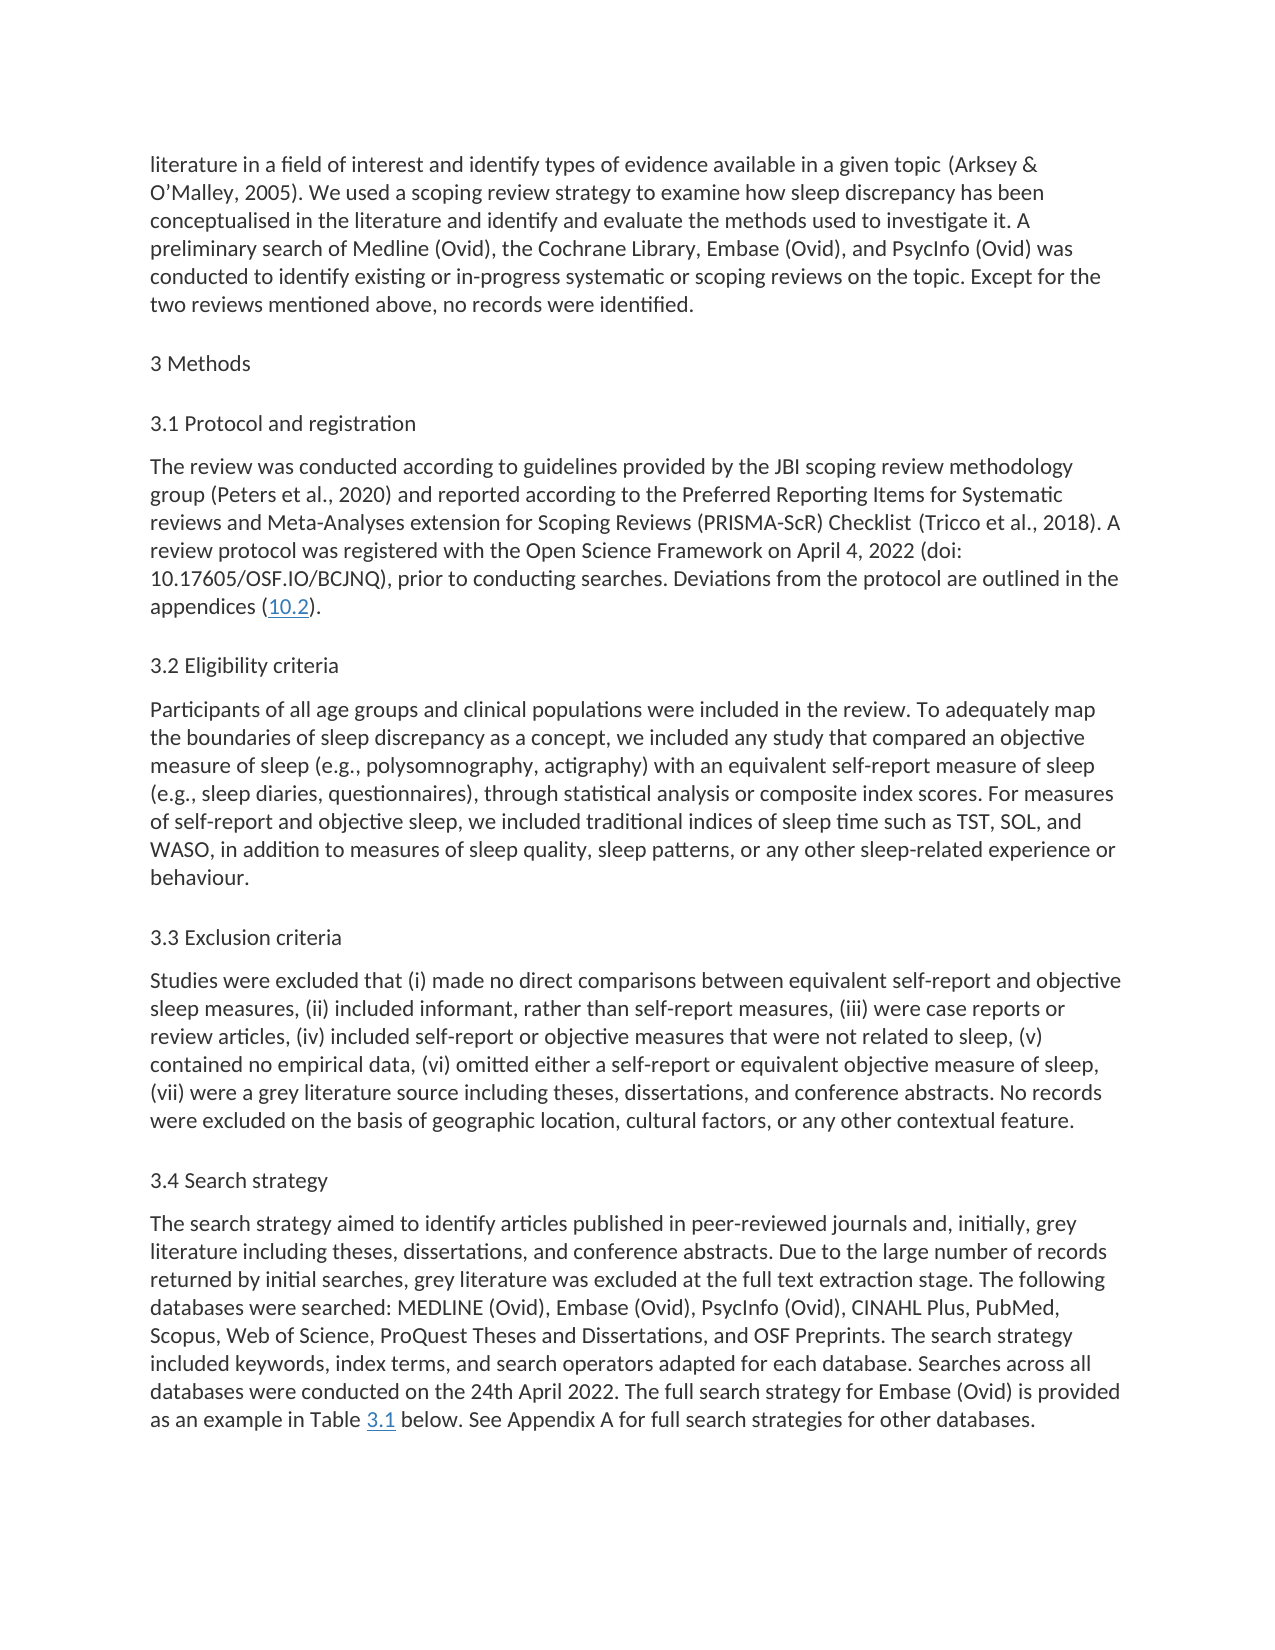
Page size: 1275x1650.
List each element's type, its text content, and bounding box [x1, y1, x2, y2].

text 3 Methods [150, 349, 1125, 377]
text Participants of all age groups and clinical populations were included in the review. To adequately map the boundaries of sleep discrepancy as a concept, we included any study that compared an objective measure of sleep (e.g., polysomnography, actigraphy) with an equivalent self-report measure of sleep (e.g., sleep diaries, questionnaires), through statistical analysis or composite index scores. For measures of self-report and objective sleep, we included traditional indices of sleep time such as TST, SOL, and WASO, in addition to measures of sleep quality, sleep patterns, or any other sleep-related experience or behaviour. [150, 695, 1125, 891]
text 3.1 Protocol and registration [150, 409, 1125, 437]
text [150, 150, 1125, 318]
text 3.4 Search strategy [150, 1166, 1125, 1194]
text 3.2 Eligibility criteria [150, 652, 1125, 680]
text Studies were excluded that (i) made no direct comparisons between equivalent self-report and objective sleep measures, (ii) included informant, rather than self-report measures, (iii) were case reports or review articles, (iv) included self-report or objective measures that were not related to sleep, (v) contained no empirical data, (vi) omitted either a self-report or equivalent objective measure of sleep, (vii) were a grey literature source including theses, dissertations, and conference abstracts. No records were excluded on the basis of geographic location, cultural factors, or any other contextual feature. [150, 966, 1125, 1134]
text The search strategy aimed to identify articles published in peer-reviewed journals and, initially, grey literature including theses, dissertations, and conference abstracts. Due to the large number of records returned by initial searches, grey literature was excluded at the full text extraction stage. The following databases were searched: MEDLINE (Ovid), Embase (Ovid), PsycInfo (Ovid), CINAHL Plus, PubMed, Scopus, Web of Science, ProQuest Theses and Dissertations, and OSF Preprints. The search strategy included keywords, index terms, and search operators adapted for each database. Searches across all databases were conducted on the 24th April 2022. The full search strategy for Embase (Ovid) is provided as an example in Table 3.1 below. See Appendix A for full search strategies for other databases. [150, 1209, 1125, 1433]
text 3.3 Exclusion criteria [150, 923, 1125, 951]
text The review was conducted according to guidelines provided by the JBI scoping review methodology group (Peters et al., 2020) and reported according to the Preferred Reporting Items for Systematic reviews and Meta-Analyses extension for Scoping Reviews (PRISMA-ScR) Checklist (Tricco et al., 2018). A review protocol was registered with the Open Science Framework on April 4, 2022 (doi: 10.17605/OSF.IO/BCJNQ), prior to conducting searches. Deviations from the protocol are outlined in the appendices (10.2). [150, 452, 1125, 620]
